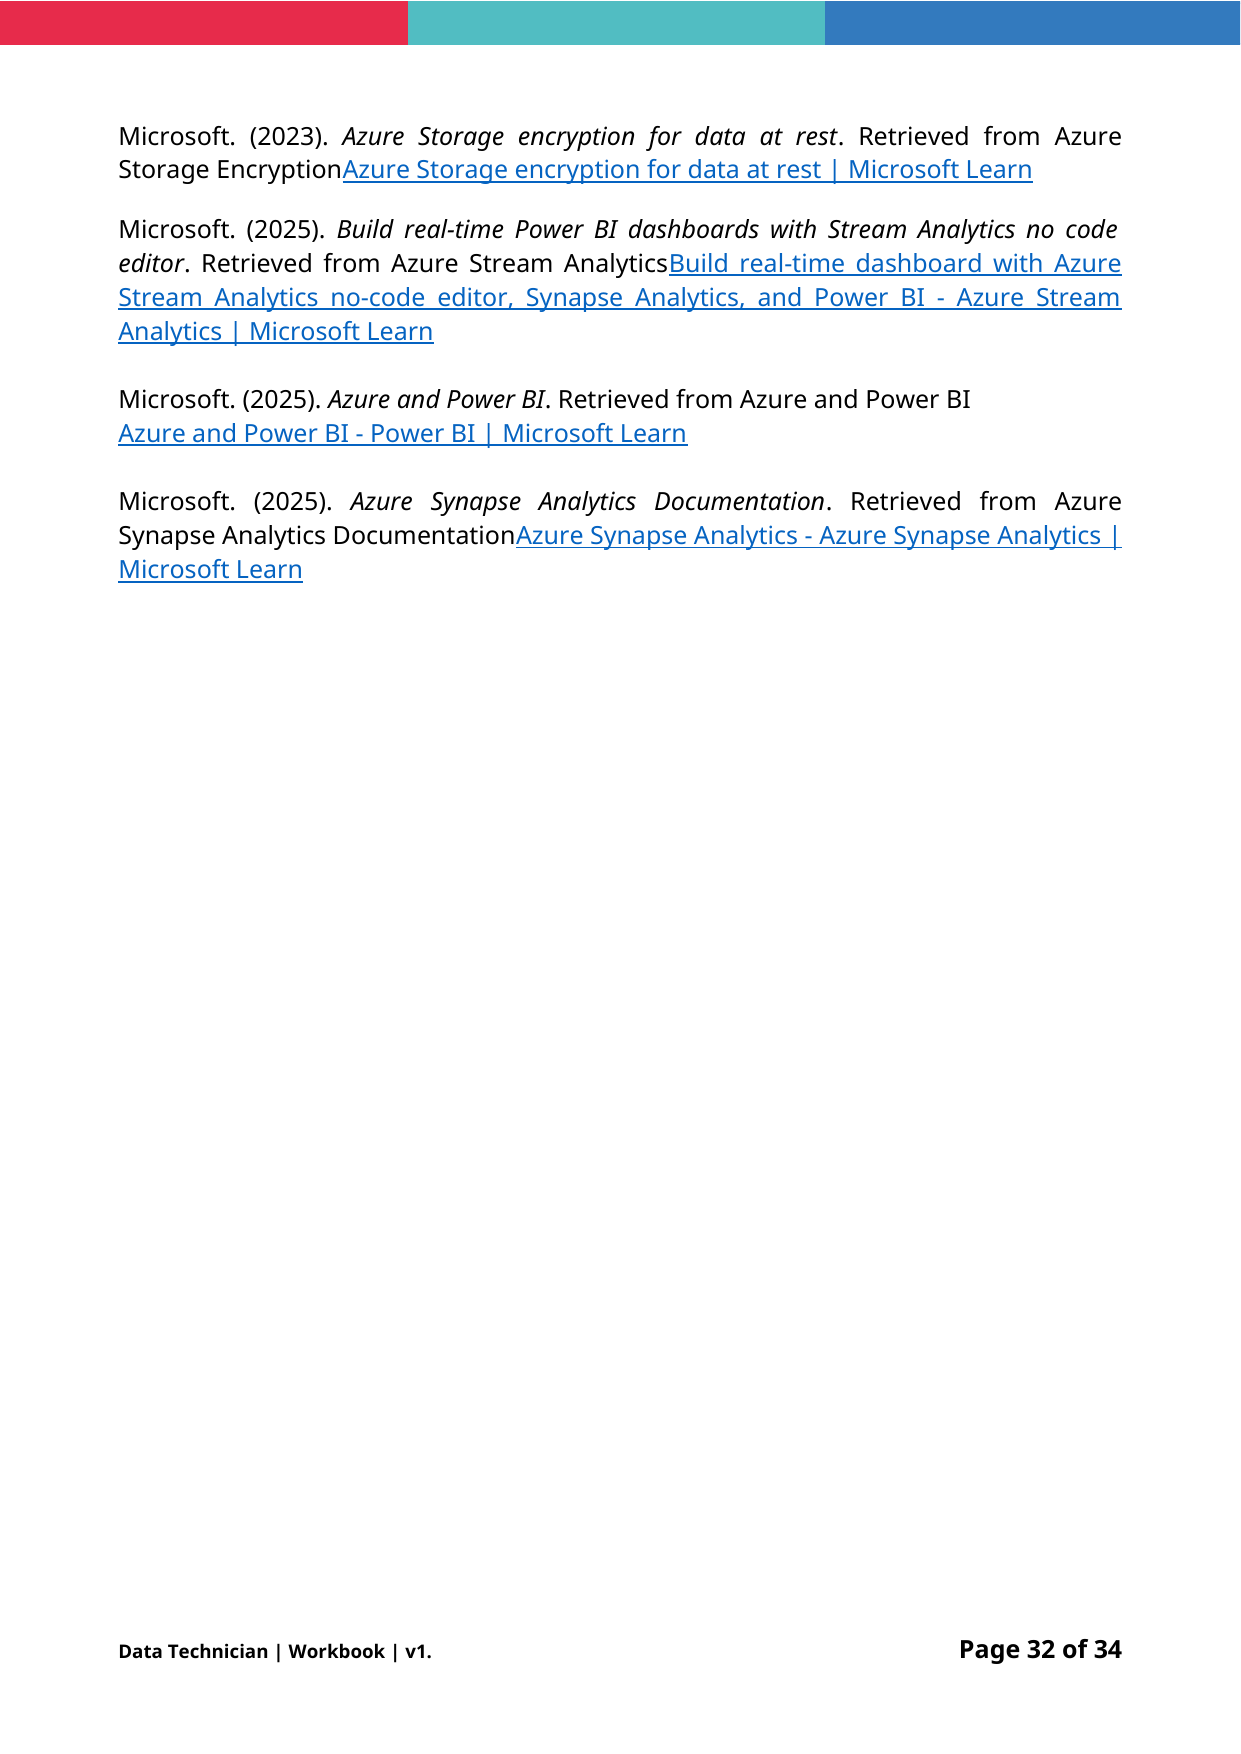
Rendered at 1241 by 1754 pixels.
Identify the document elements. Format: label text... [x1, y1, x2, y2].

text Microsoft. (2025). Build real-time Power BI dashboards with Stream Analytics no code editor. Retrieved from Azure Stream AnalyticsBuild real-time dashboard with Azure Stream Analytics no-code editor, Synapse Analytics, and Power BI - Azure Stream Analytics | Microsoft Learn [118, 211, 1122, 308]
text Microsoft. (2023). Azure Storage encryption for data at rest. Retrieved from Azure Storage EncryptionAzure Storage encryption for data at rest | Microsoft Learn [118, 118, 1122, 186]
text Microsoft. (2025). Azure and Power BI. Retrieved from Azure and Power BI [118, 382, 1122, 416]
text Microsoft. (2025). Build real-time Power BI dashboards with Stream Analytics no code editor. Retrieved from Azure Stream AnalyticsBuild real-time dashboard with Azure Stream Analytics no-code editor, Synapse Analytics, and Power BI - Azure Stream Analytics | Microsoft Learn [118, 310, 1122, 347]
text Microsoft. (2025). Azure Synapse Analytics Documentation. Retrieved from Azure Synapse Analytics DocumentationAzure Synapse Analytics - Azure Synapse Analytics | Microsoft Learn [118, 484, 1122, 586]
text Azure and Power BI - Power BI | Microsoft Learn [118, 416, 1122, 450]
